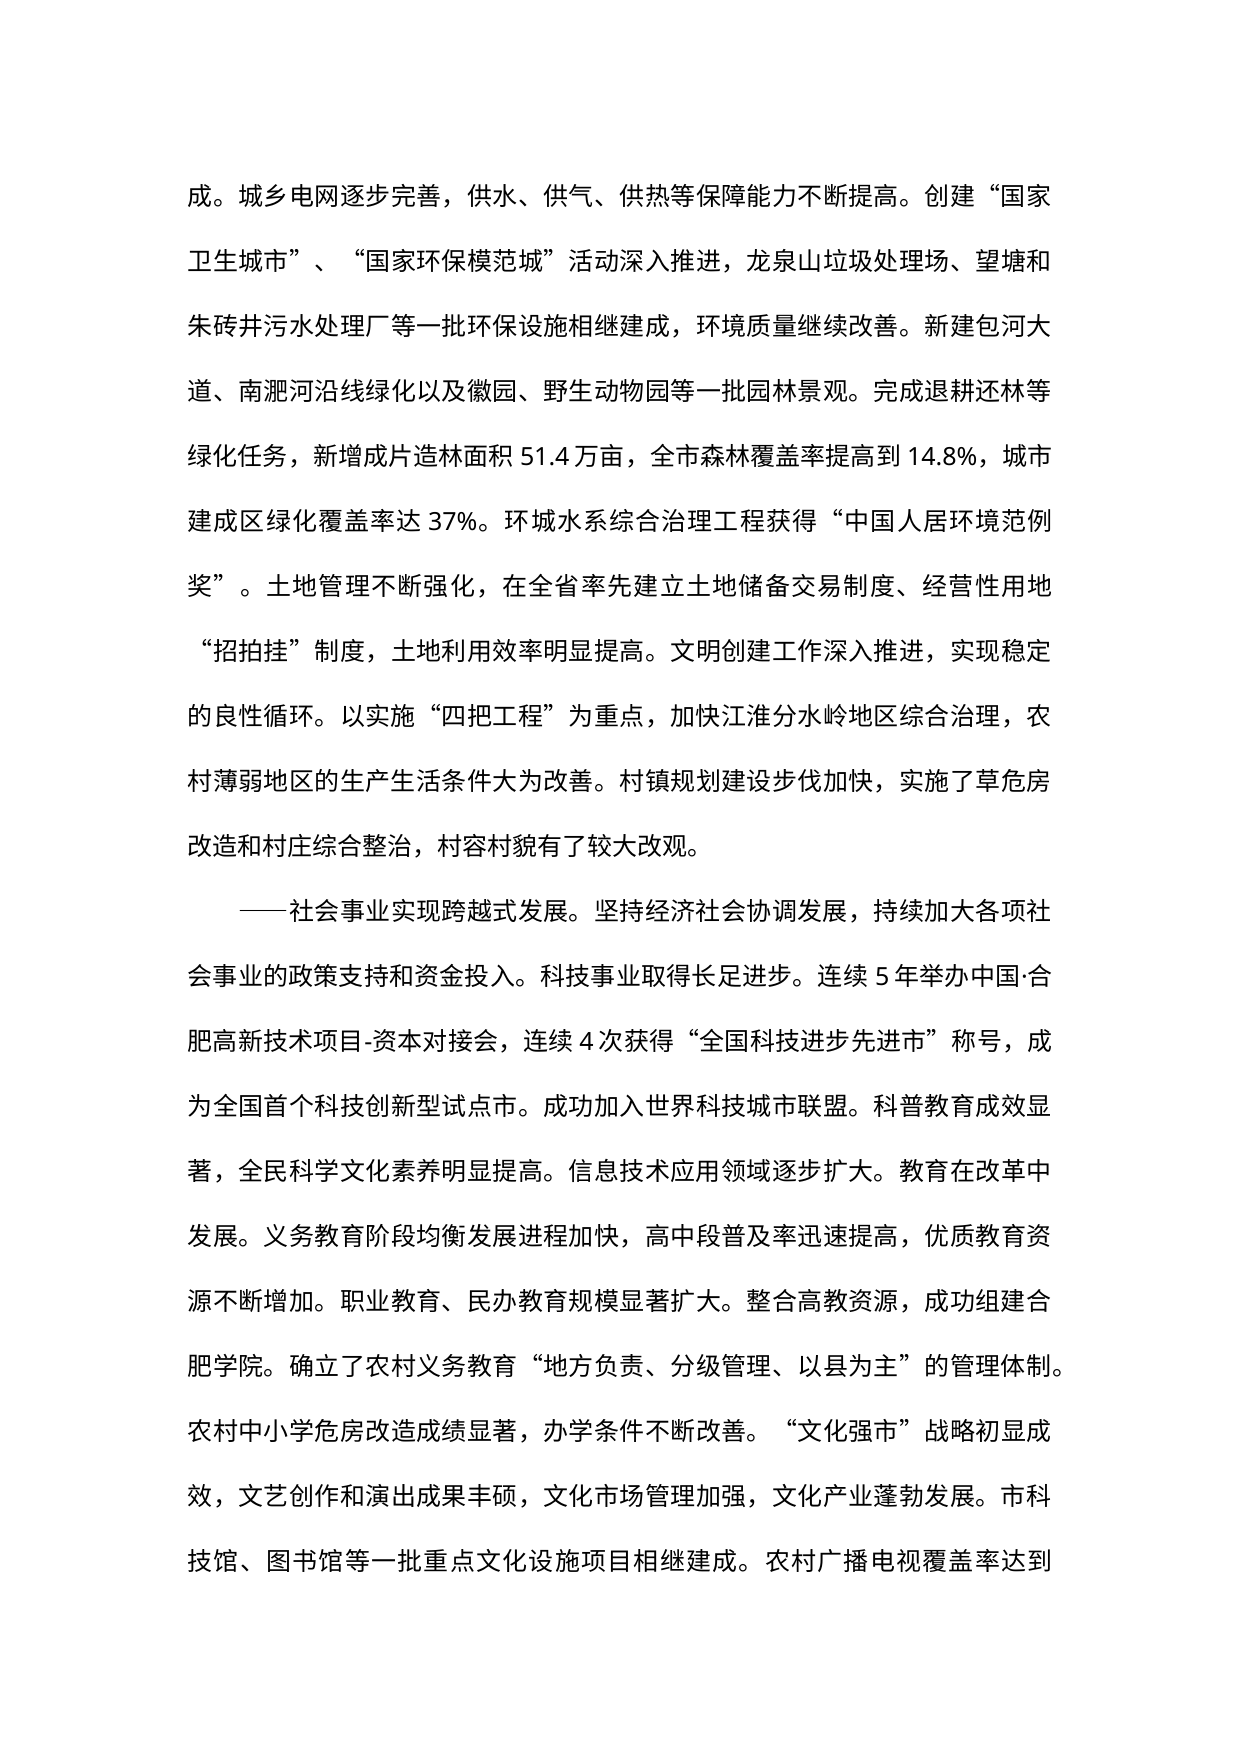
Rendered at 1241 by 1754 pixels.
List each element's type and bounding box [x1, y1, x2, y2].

text [187, 162, 1053, 877]
text [187, 877, 1053, 1592]
